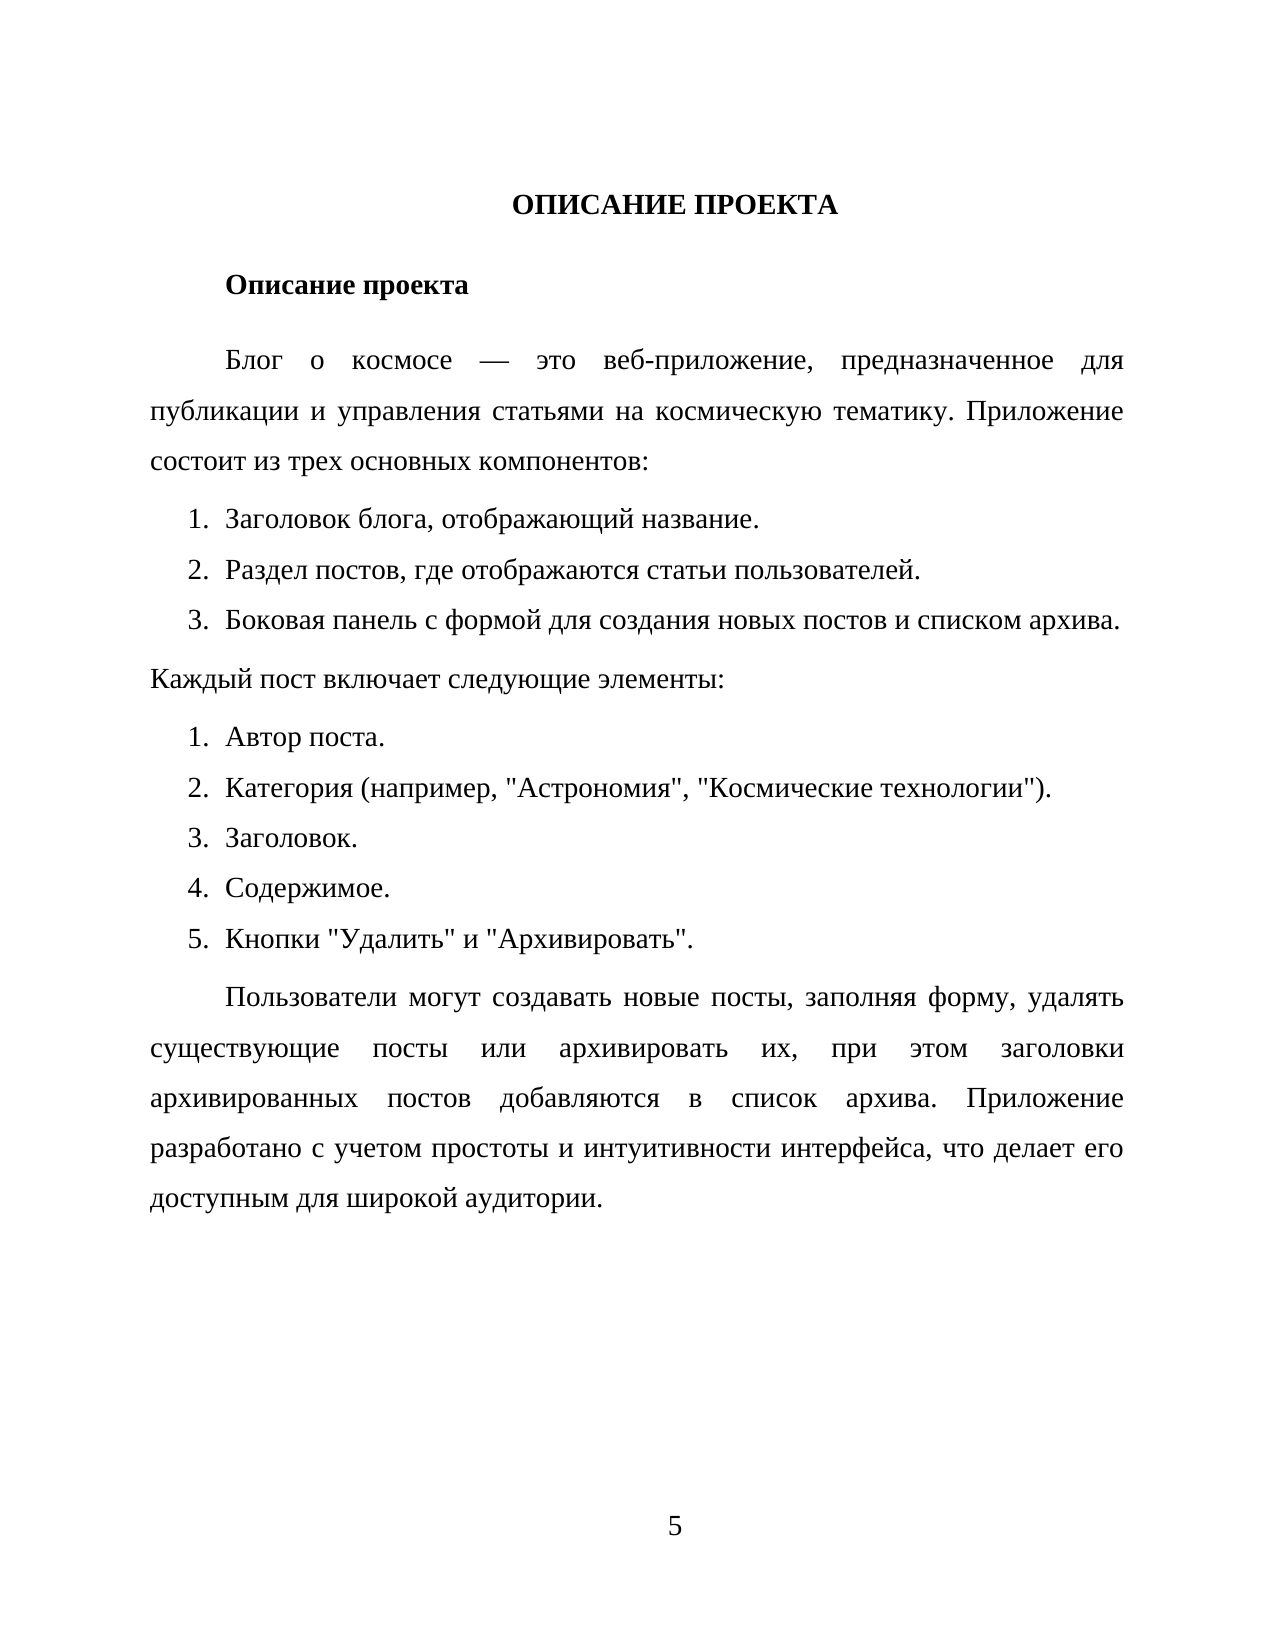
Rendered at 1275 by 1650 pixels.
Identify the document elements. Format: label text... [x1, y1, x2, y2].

list Заголовок. [187, 820, 1125, 854]
list Боковая панель с формой для создания новых постов и списком архива. [187, 602, 1125, 636]
text Блог о космосе — это веб-приложение, предназначенное для публикации и управления статьями на космическую тематику. Приложение состоит из трех основных компонентов: [150, 342, 1125, 476]
list Заголовок блога, отображающий название. [187, 502, 1125, 535]
list Кнопки "Удалить" и "Архивировать". [187, 921, 1125, 954]
list Раздел постов, где отображаются статьи пользователей. [187, 552, 1125, 585]
subtitle ОПИСАНИЕ ПРОЕКТА [150, 187, 1125, 221]
list Категория (например, "Астрономия", "Космические технологии"). [187, 770, 1125, 803]
list Автор поста. [187, 719, 1125, 753]
text Пользователи могут создавать новые посты, заполняя форму, удалять существующие посты или архивировать их, при этом заголовки архивированных постов добавляются в список архива. Приложение разработано с учетом простоты и интуитивности интерфейса, что делает его доступным для широкой аудитории. [150, 979, 1125, 1214]
list Содержимое. [187, 870, 1125, 904]
text Каждый пост включает следующие элементы: [150, 661, 1125, 694]
subtitle Описание проекта [150, 267, 1125, 301]
